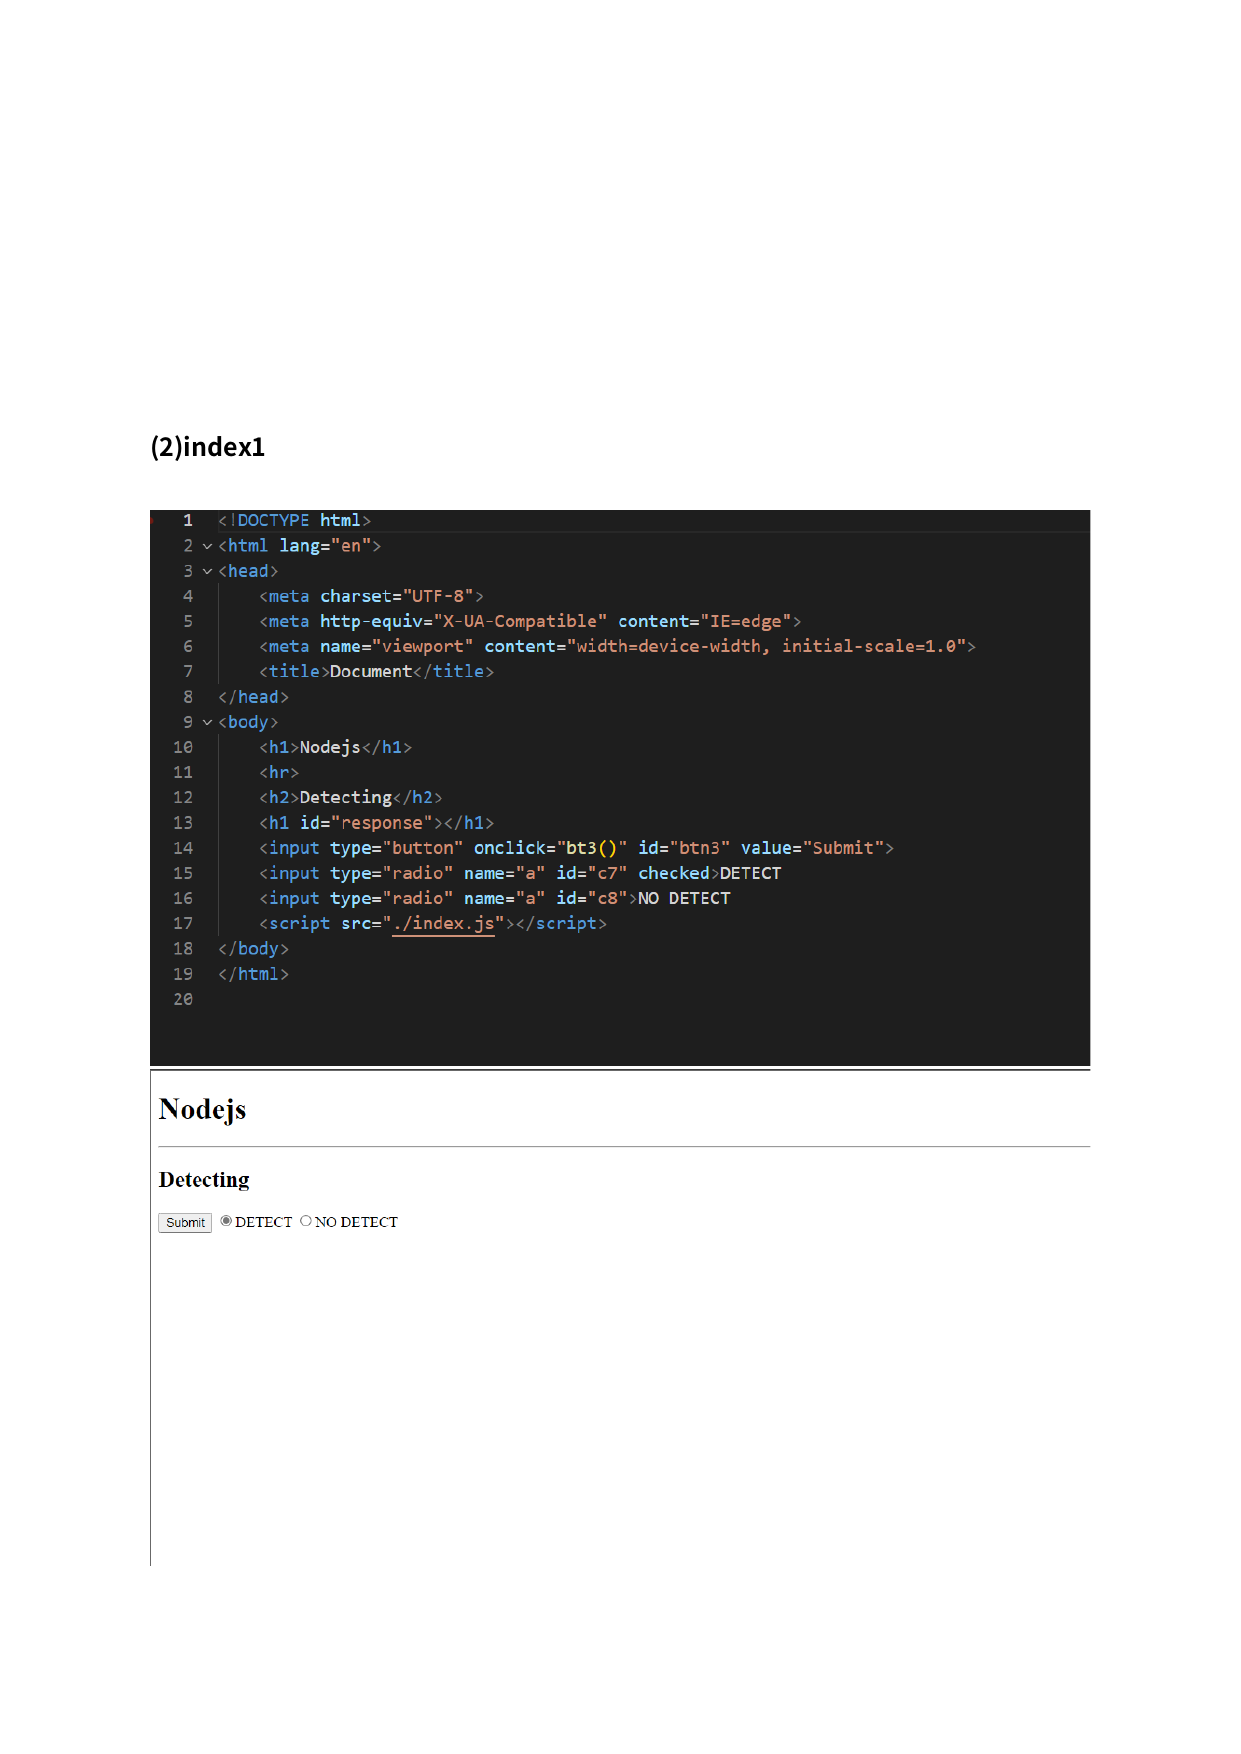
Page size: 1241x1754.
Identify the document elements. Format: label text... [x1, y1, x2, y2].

picture [150, 510, 1091, 1066]
picture [150, 1069, 1091, 1566]
text (2)index1 [150, 427, 1090, 463]
